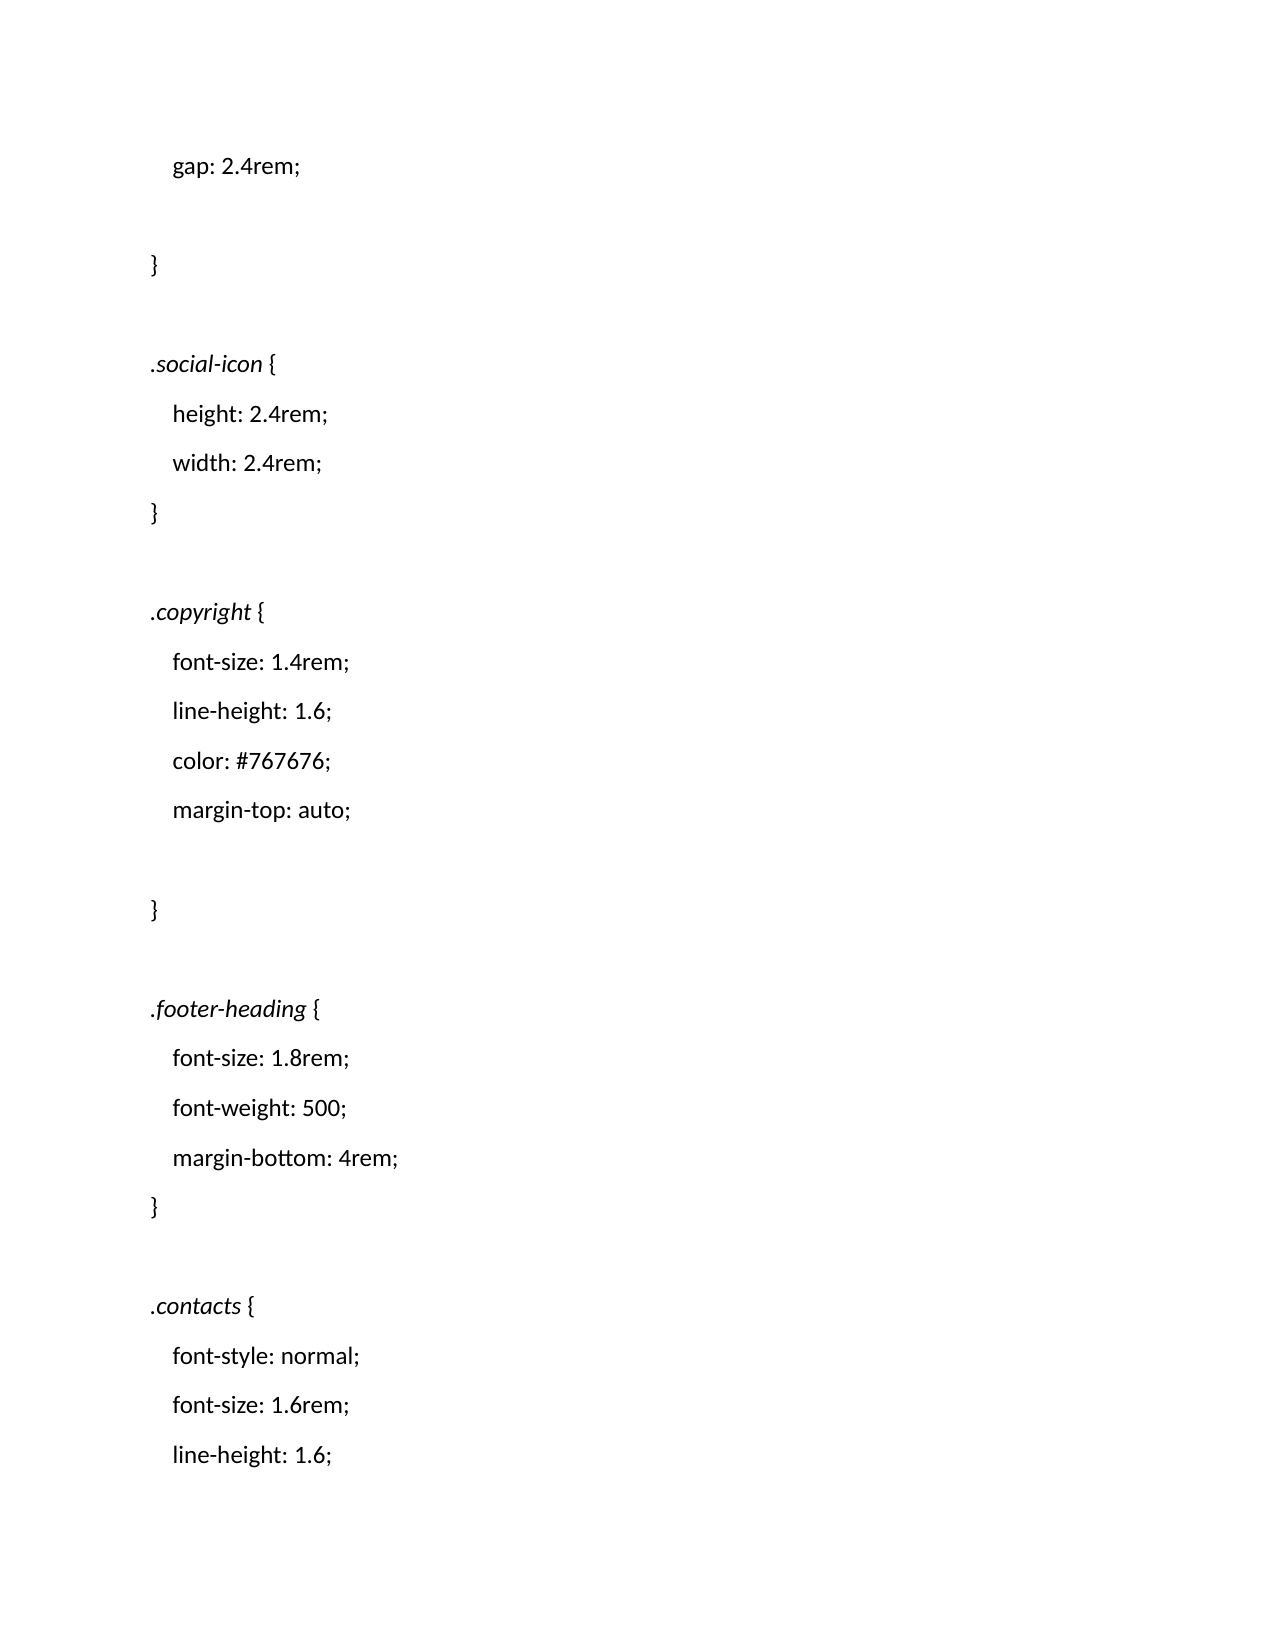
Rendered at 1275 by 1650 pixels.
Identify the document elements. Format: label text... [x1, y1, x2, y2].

text font-size: 1.8rem; [150, 1042, 1125, 1073]
text font-style: normal; [150, 1340, 1125, 1371]
text height: 2.4rem; [150, 398, 1125, 428]
text line-height: 1.6; [150, 695, 1125, 726]
text } [150, 894, 1125, 924]
text color: #767676; [150, 745, 1125, 776]
text .social-icon { [150, 348, 1125, 379]
text line-height: 1.6; [150, 1439, 1125, 1470]
text margin-bottom: 4rem; [150, 1142, 1125, 1172]
text .contacts { [150, 1290, 1125, 1321]
text width: 2.4rem; [150, 447, 1125, 478]
text font-size: 1.4rem; [150, 646, 1125, 676]
text font-weight: 500; [150, 1092, 1125, 1123]
text } [150, 497, 1125, 528]
text .copyright { [150, 596, 1125, 627]
text } [150, 1191, 1125, 1222]
text } [150, 249, 1125, 280]
text font-size: 1.6rem; [150, 1389, 1125, 1420]
text gap: 2.4rem; [150, 150, 1125, 181]
text margin-top: auto; [150, 794, 1125, 825]
text .footer-heading { [150, 993, 1125, 1023]
